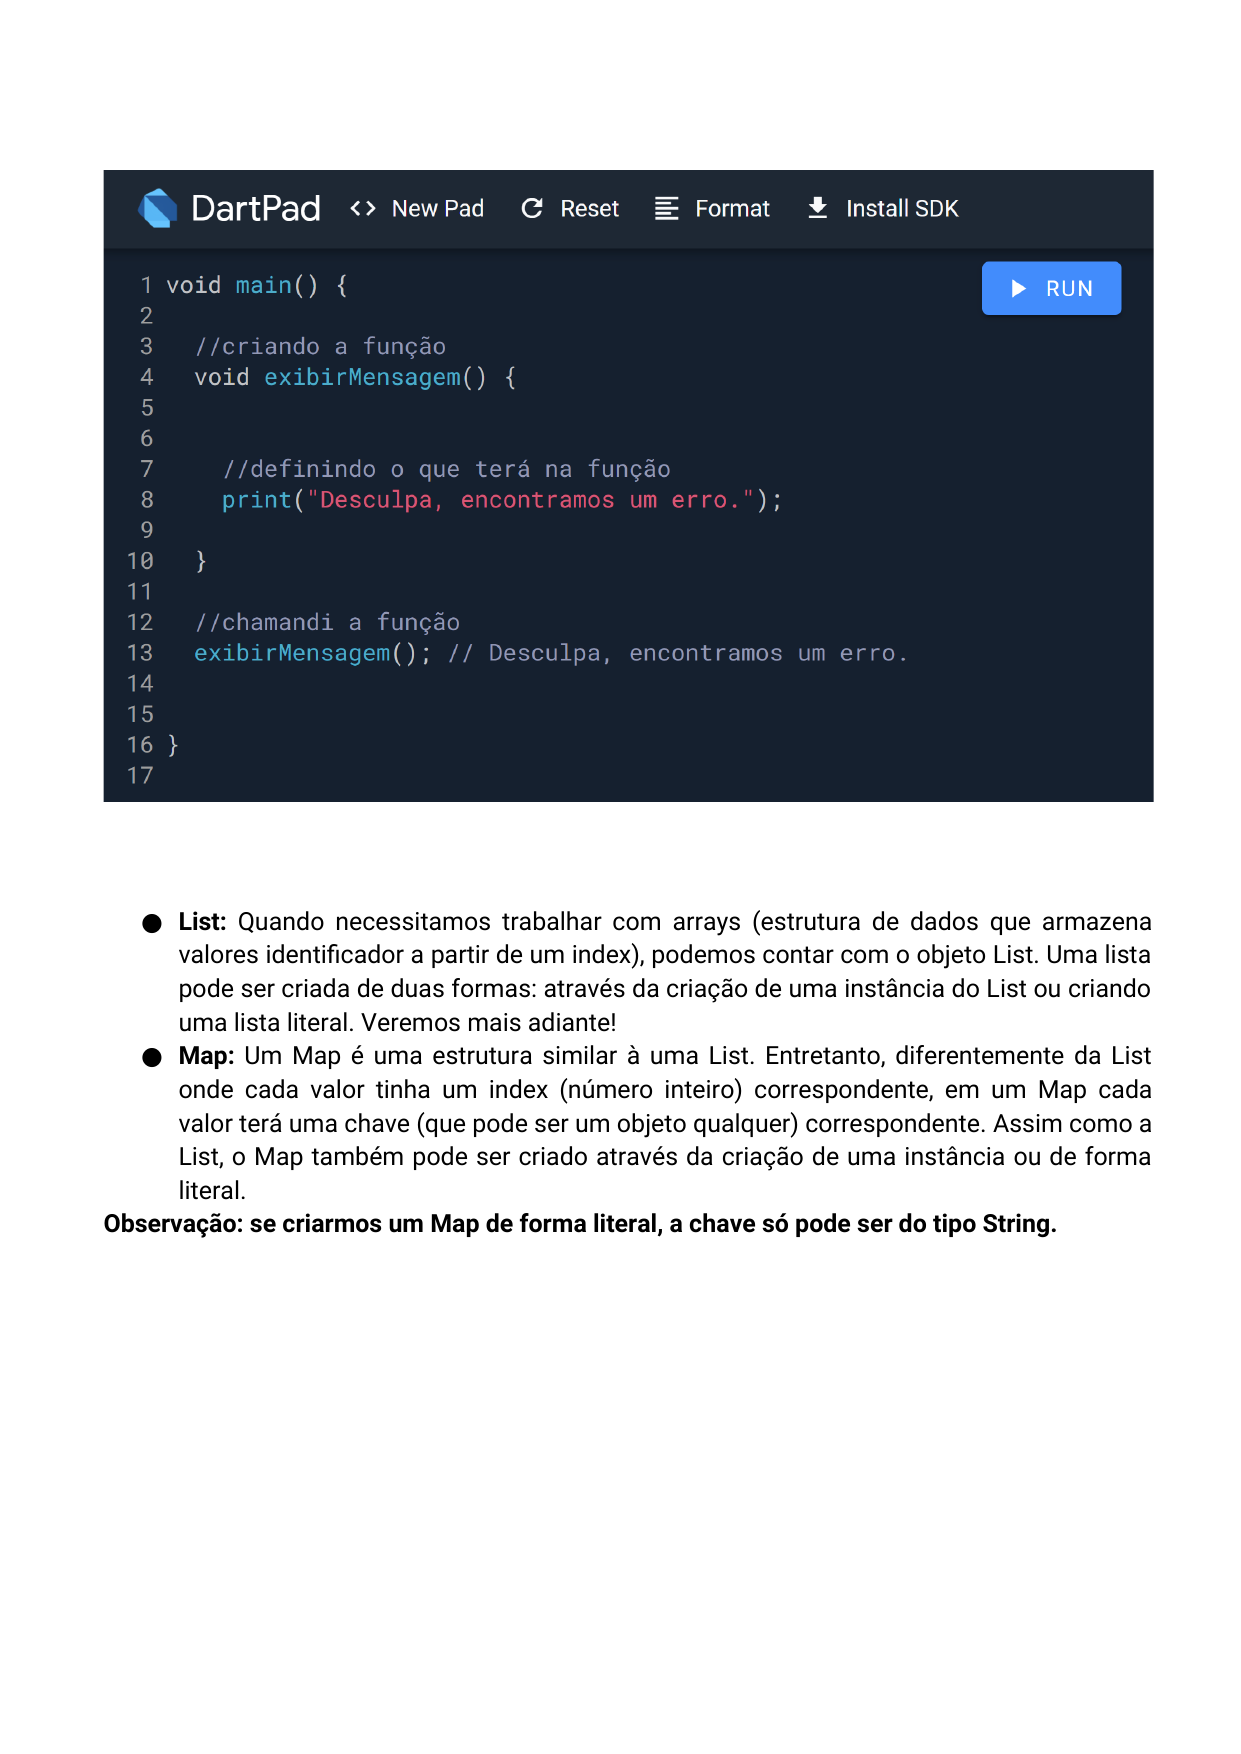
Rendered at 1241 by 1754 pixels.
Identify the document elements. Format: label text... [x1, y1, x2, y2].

list Map: Um Map é uma estrutura similar à uma List. Entretanto, diferentemente da List onde cada valor tinha um index (número inteiro) correspondente, em um Map cada valor terá uma chave (que pode ser um objeto qualquer) correspondente. Assim como a List, o Map também pode ser criado através da criação de uma instância ou de forma literal. [141, 1041, 1153, 1205]
text Observação: se criarmos um Map de forma literal, a chave só pode ser do tipo String. [103, 1210, 1153, 1239]
picture [103, 170, 1154, 802]
list List: Quando necessitamos trabalhar com arrays (estrutura de dados que armazena valores identificador a partir de um index), podemos contar com o objeto List. Uma lista pode ser criada de duas formas: através da criação de uma instância do List ou criando uma lista literal. Veremos mais adiante! [141, 907, 1153, 1037]
